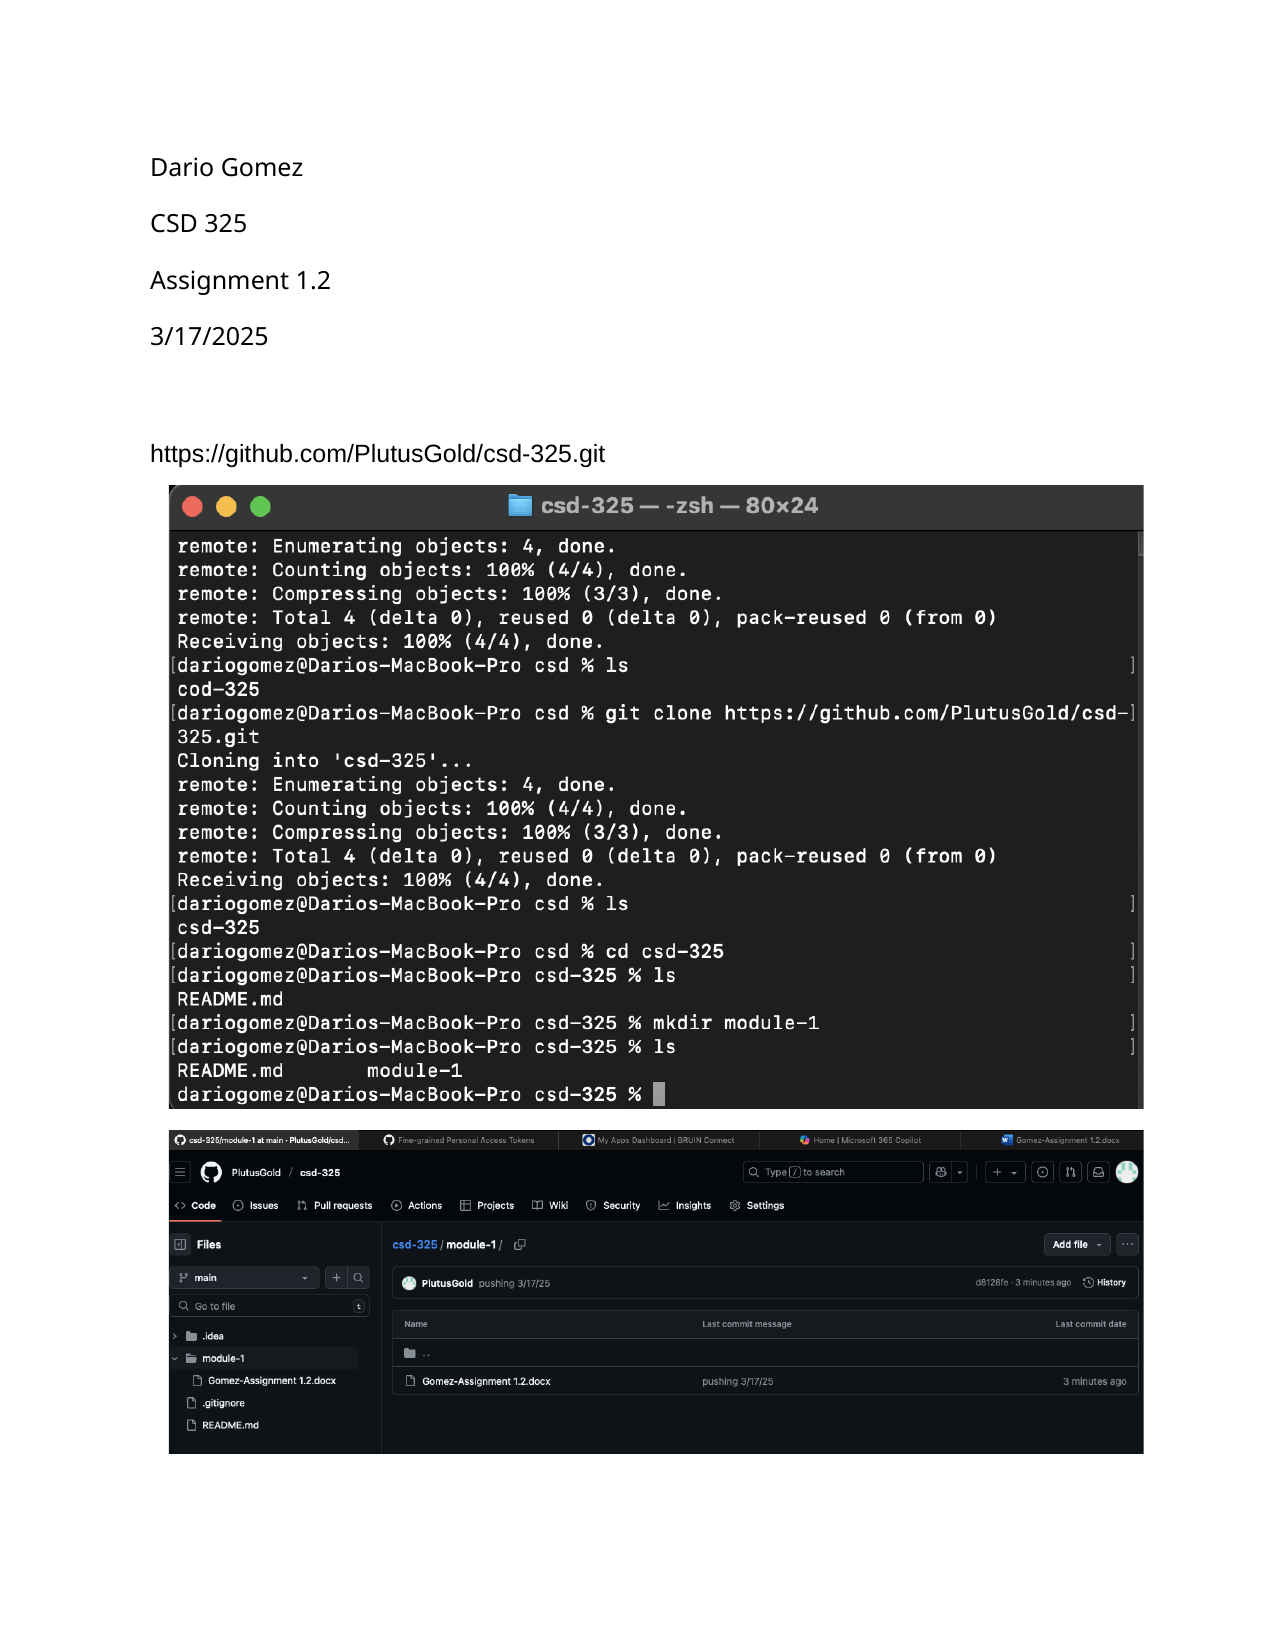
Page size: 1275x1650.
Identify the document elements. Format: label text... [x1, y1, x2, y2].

text Assignment 1.2 [150, 262, 1125, 296]
text Dario Gomez [150, 150, 1125, 184]
text https://github.com/PlutusGold/csd-325.git [150, 439, 1125, 468]
text CSD 325 [150, 206, 1125, 240]
text 3/17/2025 [150, 318, 1125, 352]
